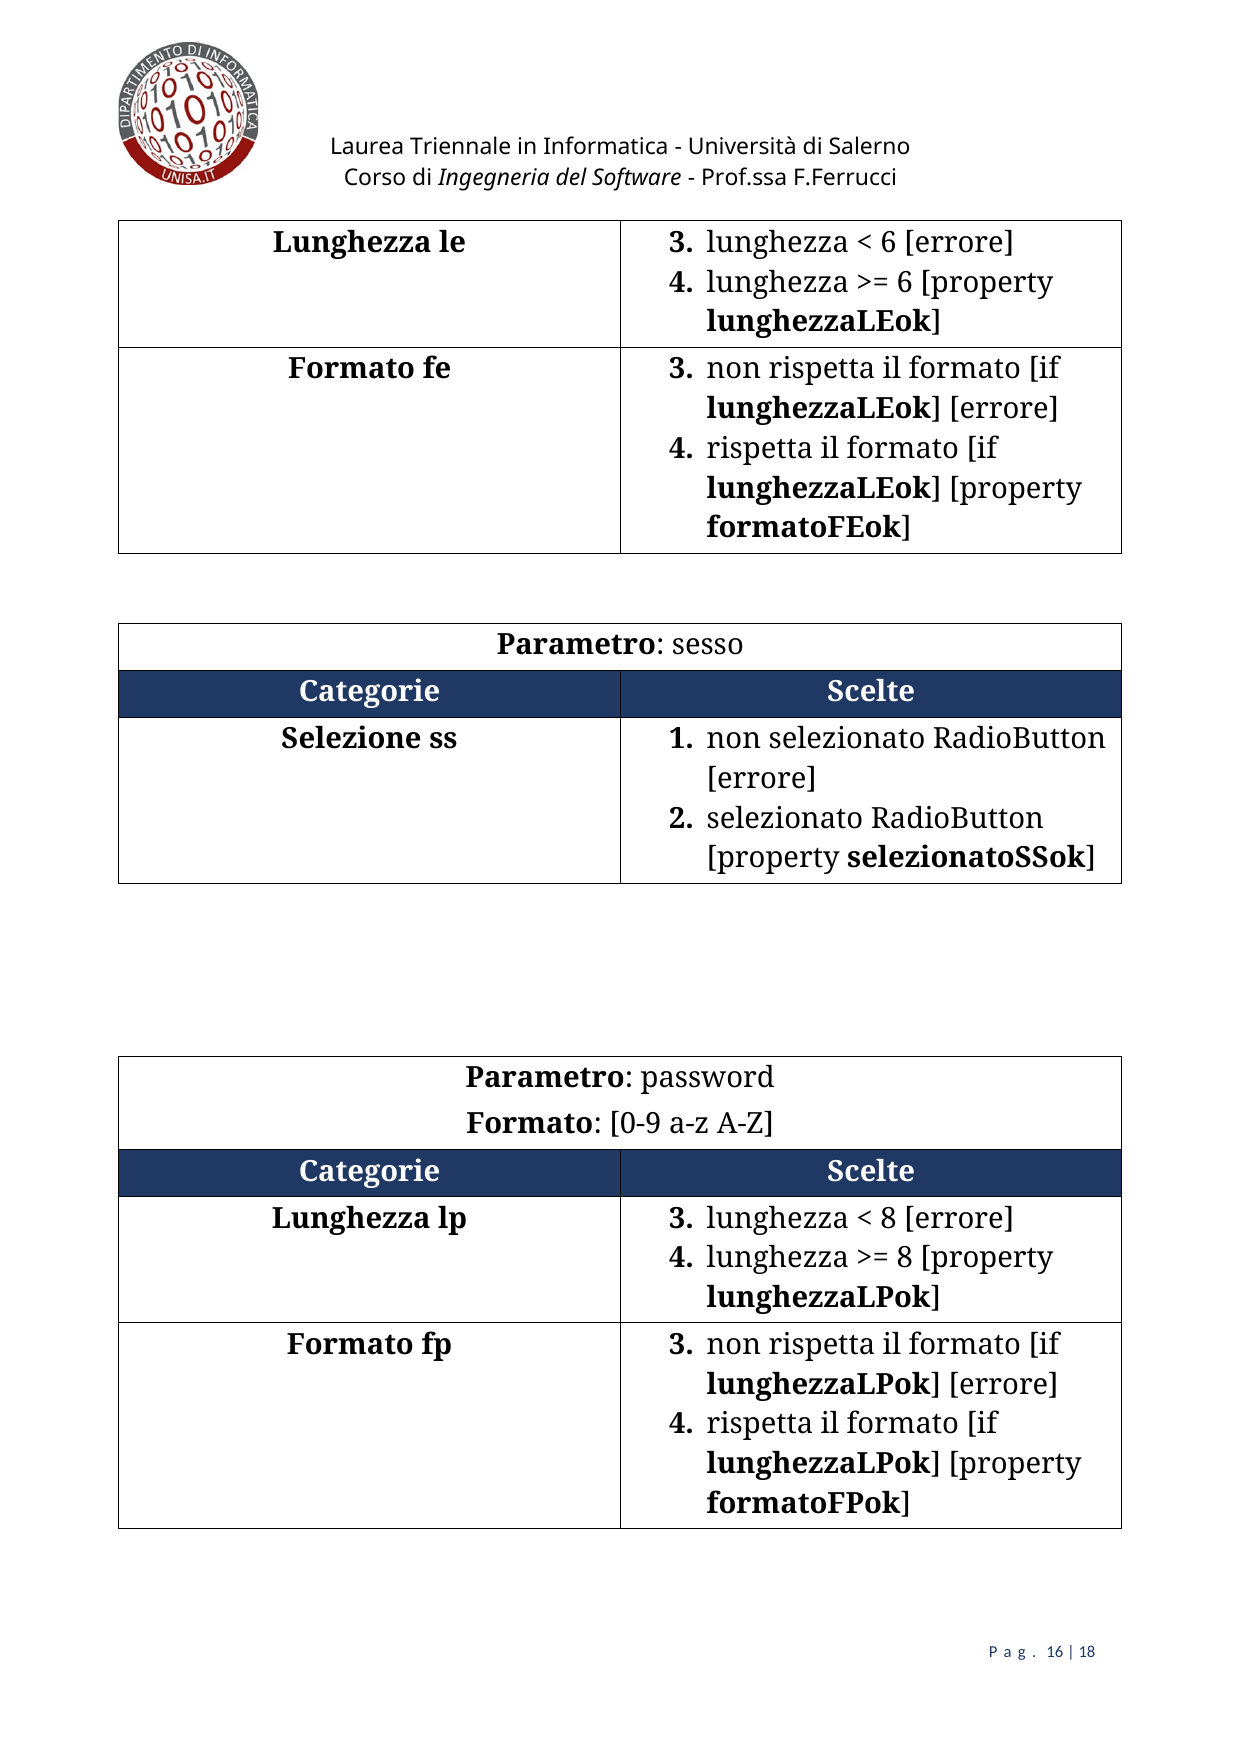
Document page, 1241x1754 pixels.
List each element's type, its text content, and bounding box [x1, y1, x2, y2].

table_cell lunghezza < 6 [errore] lunghezza >= 6 [property lunghezzaLEok] [621, 221, 1121, 347]
table_cell non rispetta il formato [if lunghezzaLPok] [errore] rispetta il formato [if lunghezzaLPok] [property formatoFPok] [621, 1323, 1121, 1528]
table_cell Scelte [621, 1150, 1121, 1196]
table_cell non selezionato RadioButton [errore] selezionato RadioButton [property selezionatoSSok] [621, 718, 1121, 883]
table_cell lunghezza < 8 [errore] lunghezza >= 8 [property lunghezzaLPok] [621, 1197, 1121, 1322]
table_cell Scelte [621, 671, 1121, 717]
table_cell Selezione ss [119, 718, 620, 883]
table_cell Lunghezza le [119, 221, 620, 347]
table_cell Formato fe [119, 348, 620, 553]
table_cell Categorie [119, 671, 620, 717]
picture [117, 42, 258, 183]
table_cell Categorie [119, 1150, 620, 1196]
table_header Parametro: sesso [119, 624, 1121, 669]
table_cell Formato fp [119, 1323, 620, 1528]
table_cell Lunghezza lp [119, 1197, 620, 1322]
table_header Parametro: password Formato: [0-9 a-z A-Z] [119, 1057, 1121, 1149]
table_cell non rispetta il formato [if lunghezzaLEok] [errore] rispetta il formato [if lunghezzaLEok] [property formatoFEok] [621, 348, 1121, 553]
